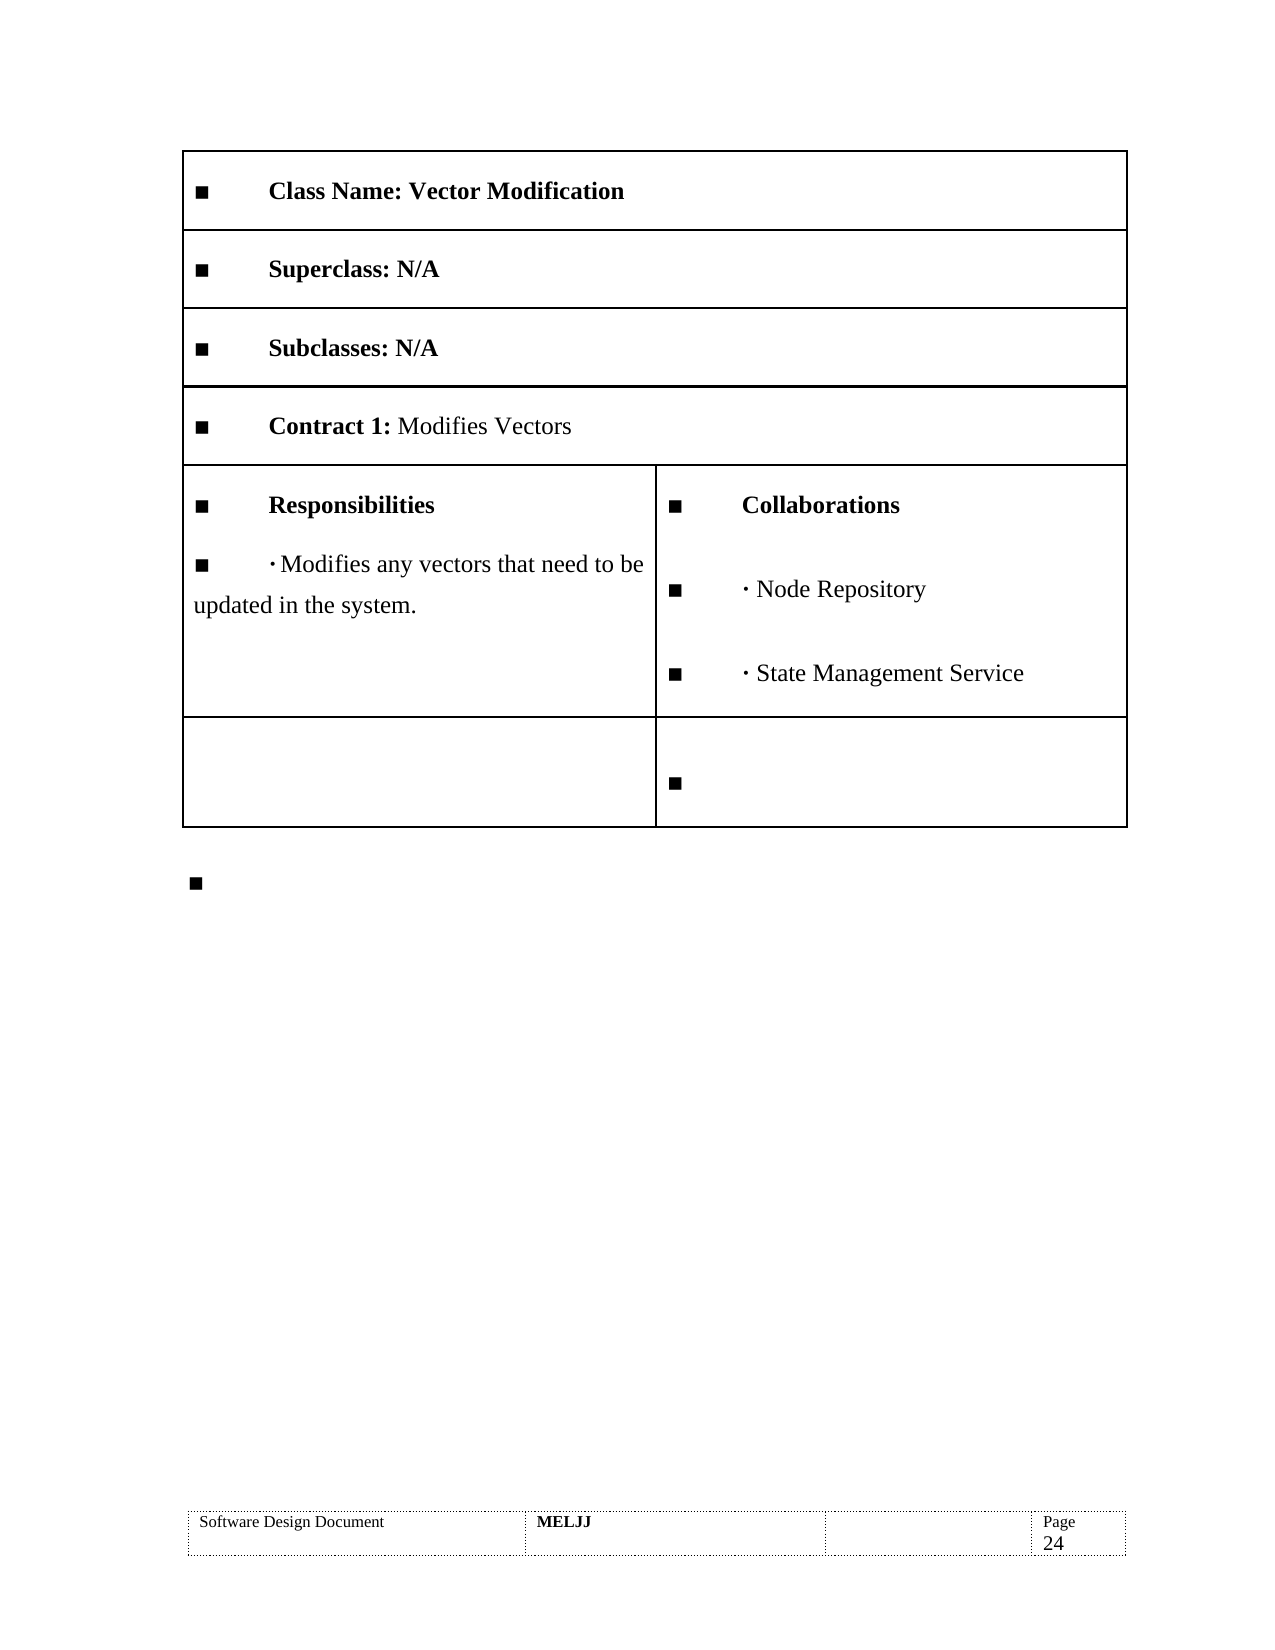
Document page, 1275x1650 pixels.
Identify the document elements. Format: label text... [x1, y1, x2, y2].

table_cell Collaborations · Node Repository · State Management Service [657, 466, 1126, 716]
table_cell Superclass: N/A [184, 231, 1126, 307]
table_cell Responsibilities · Modifies any vectors that need to be updated in the system. [184, 466, 655, 716]
table_header Class Name: Vector Modification [184, 152, 1126, 228]
table_cell [184, 718, 655, 826]
table_cell Contract 1: Modifies Vectors [184, 388, 1126, 464]
table_cell [657, 718, 1126, 826]
table_cell Subclasses: N/A [184, 309, 1126, 385]
